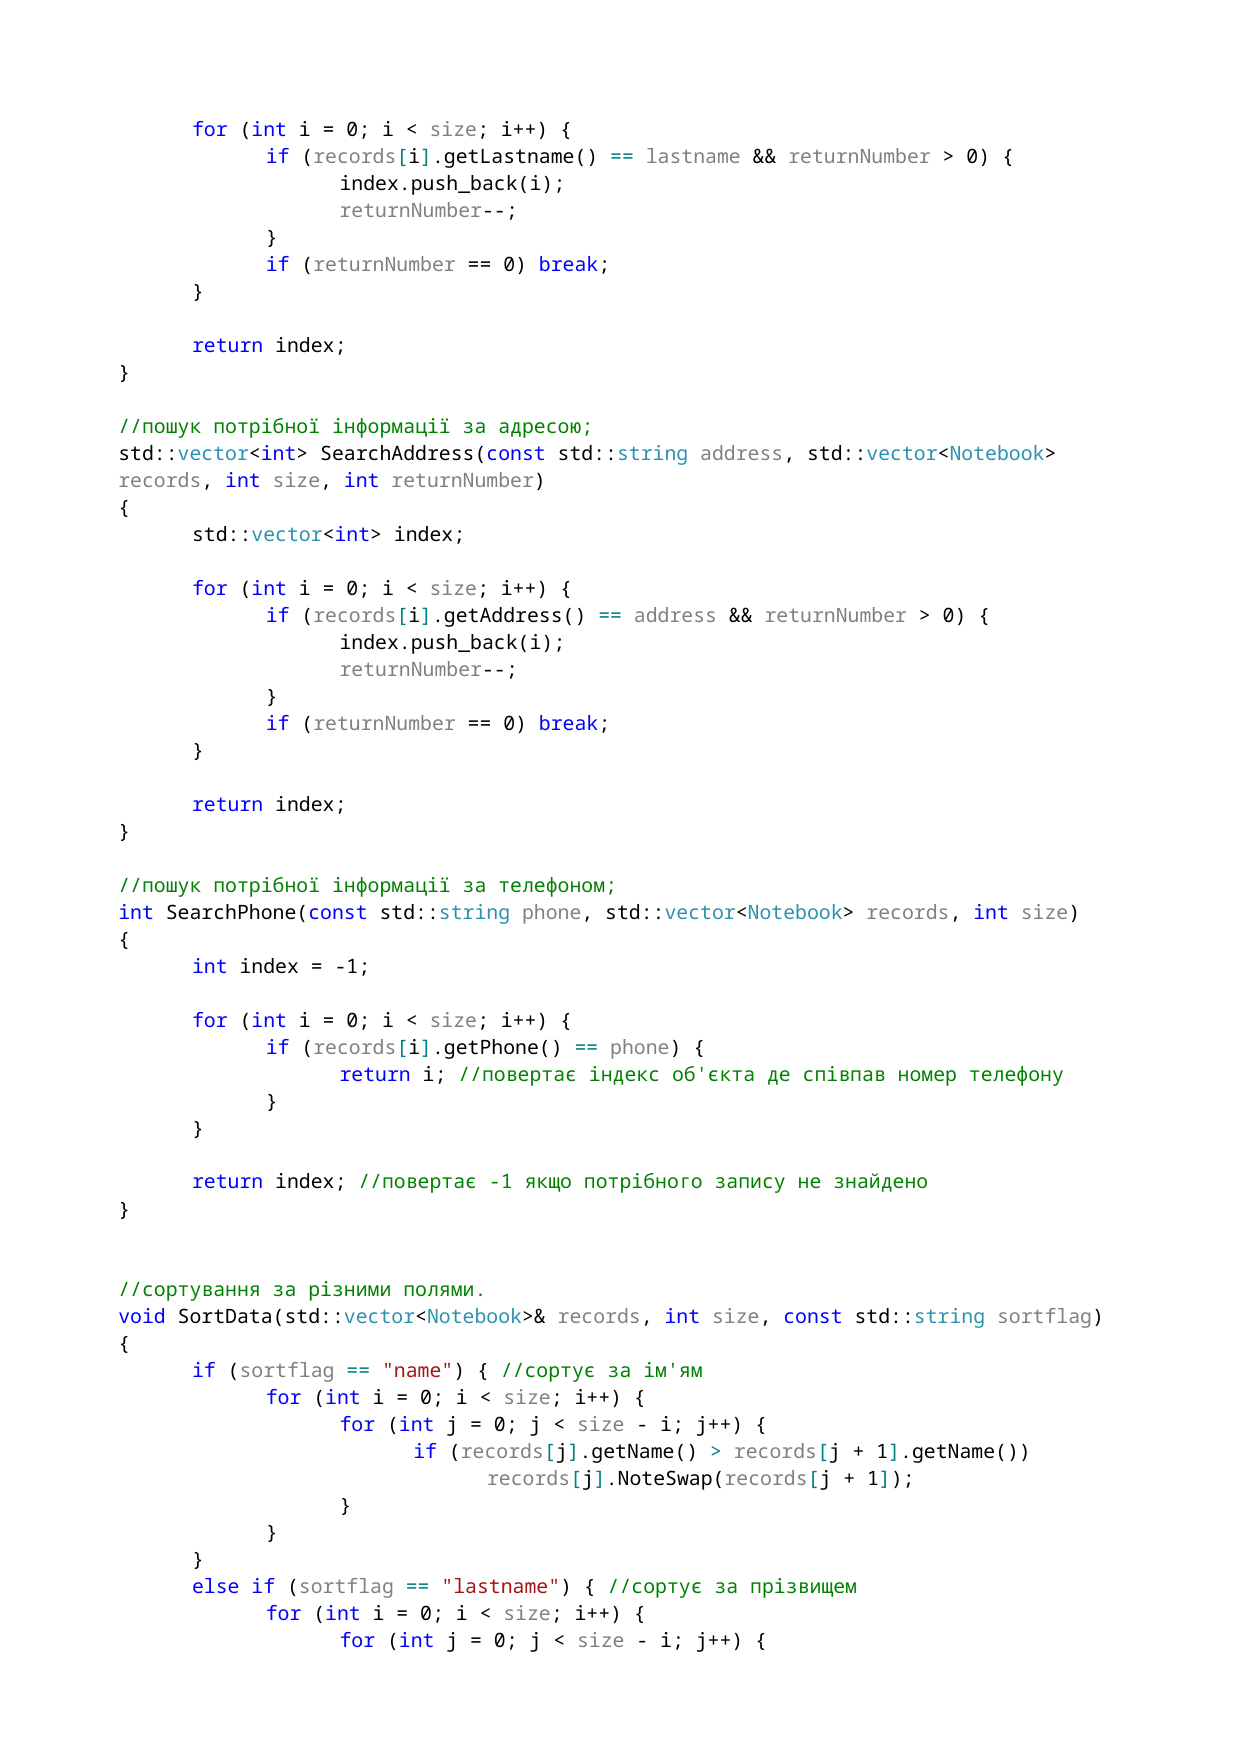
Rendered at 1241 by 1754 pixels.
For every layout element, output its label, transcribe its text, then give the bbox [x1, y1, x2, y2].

text for (int i = 0; i < size; i++) { [118, 116, 1152, 143]
text } [118, 682, 1152, 709]
text } [118, 1087, 1152, 1114]
text return index; [118, 331, 1152, 358]
text returnNumber--; [118, 655, 1152, 682]
text //сортування за різними полями. [118, 1276, 1152, 1303]
text void SortData(std::vector<Notebook>& records, int size, const std::string sortflag) [118, 1303, 1152, 1330]
text } [118, 736, 1152, 763]
text index.push_back(i); [118, 169, 1152, 197]
text if (records[i].getLastname() == lastname && returnNumber > 0) { [118, 143, 1152, 169]
text } [118, 817, 1152, 844]
text if (records[j].getName() > records[j + 1].getName()) [118, 1438, 1152, 1464]
text int index = -1; [118, 952, 1152, 979]
text std::vector<int> index; [118, 520, 1152, 547]
text else if (sortflag == "lastname") { //сортує за прізвищем [118, 1572, 1152, 1599]
text { [118, 925, 1152, 952]
text } [118, 223, 1152, 251]
text for (int i = 0; i < size; i++) { [118, 1599, 1152, 1626]
text for (int j = 0; j < size - i; j++) { [118, 1411, 1152, 1438]
text //пошук потрібної інформації за телефоном; [118, 871, 1152, 898]
text int SearchPhone(const std::string phone, std::vector<Notebook> records, int size) [118, 898, 1152, 925]
text for (int j = 0; j < size - i; j++) { [118, 1626, 1152, 1653]
text return i; //повертає індекс об'єкта де співпав номер телефону [118, 1060, 1152, 1087]
text } [118, 1546, 1152, 1572]
text } [118, 1492, 1152, 1518]
text if (records[i].getAddress() == address && returnNumber > 0) { [118, 601, 1152, 628]
text } [118, 1114, 1152, 1141]
text records[j].NoteSwap(records[j + 1]); [118, 1464, 1152, 1492]
text for (int i = 0; i < size; i++) { [118, 574, 1152, 601]
text returnNumber--; [118, 197, 1152, 223]
text //пошук потрібної інформації за адресою; [118, 412, 1152, 439]
text return index; [118, 790, 1152, 817]
text index.push_back(i); [118, 628, 1152, 655]
text for (int i = 0; i < size; i++) { [118, 1384, 1152, 1411]
text if (returnNumber == 0) break; [118, 709, 1152, 736]
text } [118, 1518, 1152, 1546]
text } [118, 1195, 1152, 1222]
text for (int i = 0; i < size; i++) { [118, 1006, 1152, 1033]
text } [118, 358, 1152, 385]
text if (sortflag == "name") { //сортує за ім'ям [118, 1357, 1152, 1384]
text if (returnNumber == 0) break; [118, 251, 1152, 277]
text { [118, 1330, 1152, 1357]
text if (records[i].getPhone() == phone) { [118, 1033, 1152, 1060]
text std::vector<int> SearchAddress(const std::string address, std::vector<Notebook> records, int size, int returnNumber) [118, 439, 1152, 493]
text return index; //повертає -1 якщо потрібного запису не знайдено [118, 1168, 1152, 1195]
text } [118, 277, 1152, 304]
text { [118, 493, 1152, 520]
